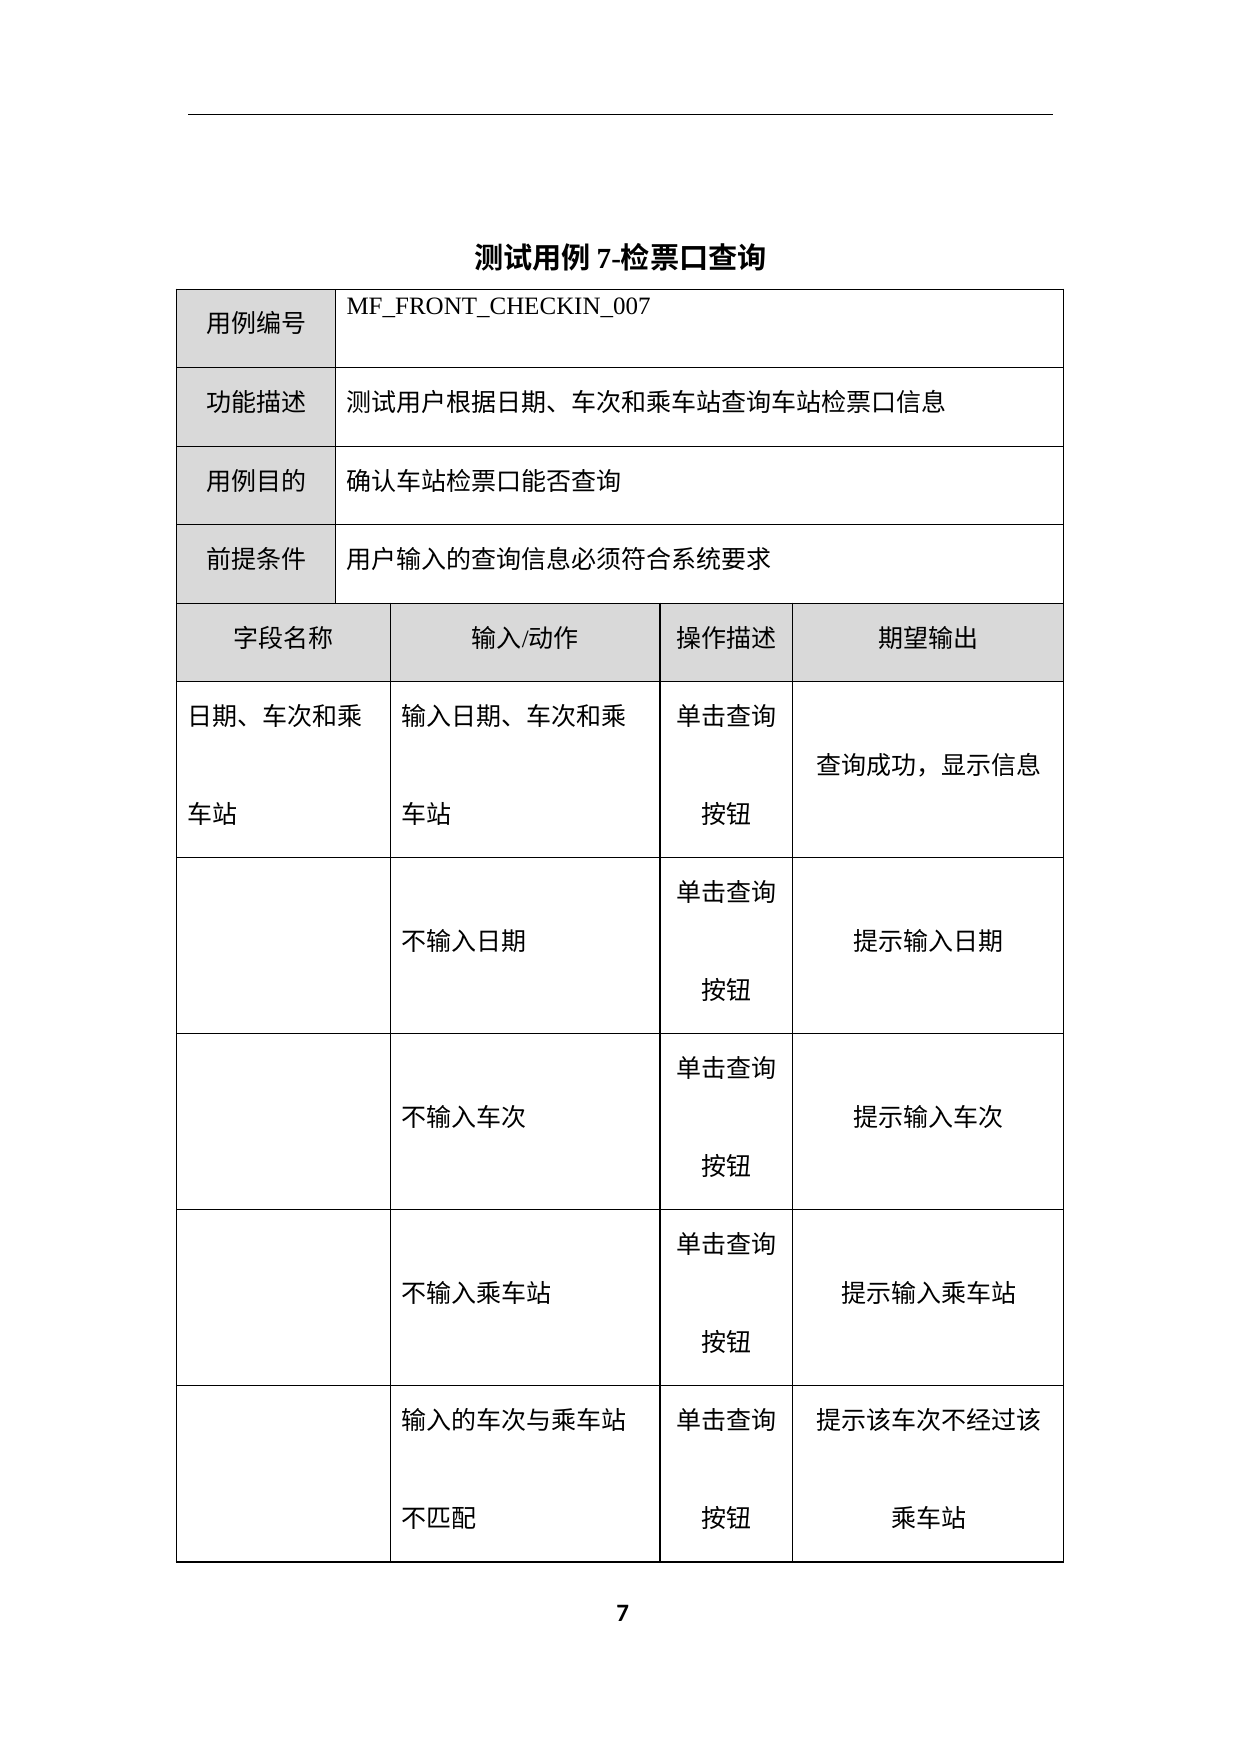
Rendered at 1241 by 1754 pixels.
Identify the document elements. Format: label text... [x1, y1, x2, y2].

table_cell 输入/动作 [391, 604, 659, 681]
table_cell 提示输入日期 [793, 858, 1063, 1033]
table_cell 不输入日期 [391, 858, 659, 1033]
table_header MF_FRONT_CHECKIN_007 [336, 290, 1063, 367]
table_cell 查询成功，显示信息 [793, 682, 1063, 857]
table_cell [177, 858, 390, 1033]
table_cell 单击查询按钮 [661, 1034, 792, 1209]
table_cell [177, 1034, 390, 1209]
table_cell 字段名称 [177, 604, 390, 681]
text 测试用例7-检票口查询 [187, 223, 1053, 288]
table_cell 单击查询按钮 [661, 682, 792, 857]
table_cell 操作描述 [661, 604, 792, 681]
table_cell 单击查询按钮 [661, 858, 792, 1033]
table_cell [177, 1386, 390, 1561]
table_cell 期望输出 [793, 604, 1063, 681]
table_cell 前提条件 [177, 525, 335, 603]
table_cell 单击查询按钮 [661, 1386, 792, 1561]
table_cell 功能描述 [177, 368, 335, 446]
table_header 用例编号 [177, 290, 335, 367]
table_cell 测试用户根据日期、车次和乘车站查询车站检票口信息 [336, 368, 1063, 446]
table_cell 提示输入车次 [793, 1034, 1063, 1209]
table_cell 用例目的 [177, 447, 335, 524]
table_cell 日期、车次和乘车站 [177, 682, 390, 857]
table_cell 不输入车次 [391, 1034, 659, 1209]
table_cell 确认车站检票口能否查询 [336, 447, 1063, 524]
table_cell 提示输入乘车站 [793, 1210, 1063, 1385]
table_cell 单击查询按钮 [661, 1210, 792, 1385]
table_cell 提示该车次不经过该乘车站 [793, 1386, 1063, 1561]
table_cell 用户输入的查询信息必须符合系统要求 [336, 525, 1063, 603]
table_cell 输入的车次与乘车站不匹配 [391, 1386, 659, 1561]
table_cell 不输入乘车站 [391, 1210, 659, 1385]
table_cell 输入日期、车次和乘车站 [391, 682, 659, 857]
table_cell [177, 1210, 390, 1385]
